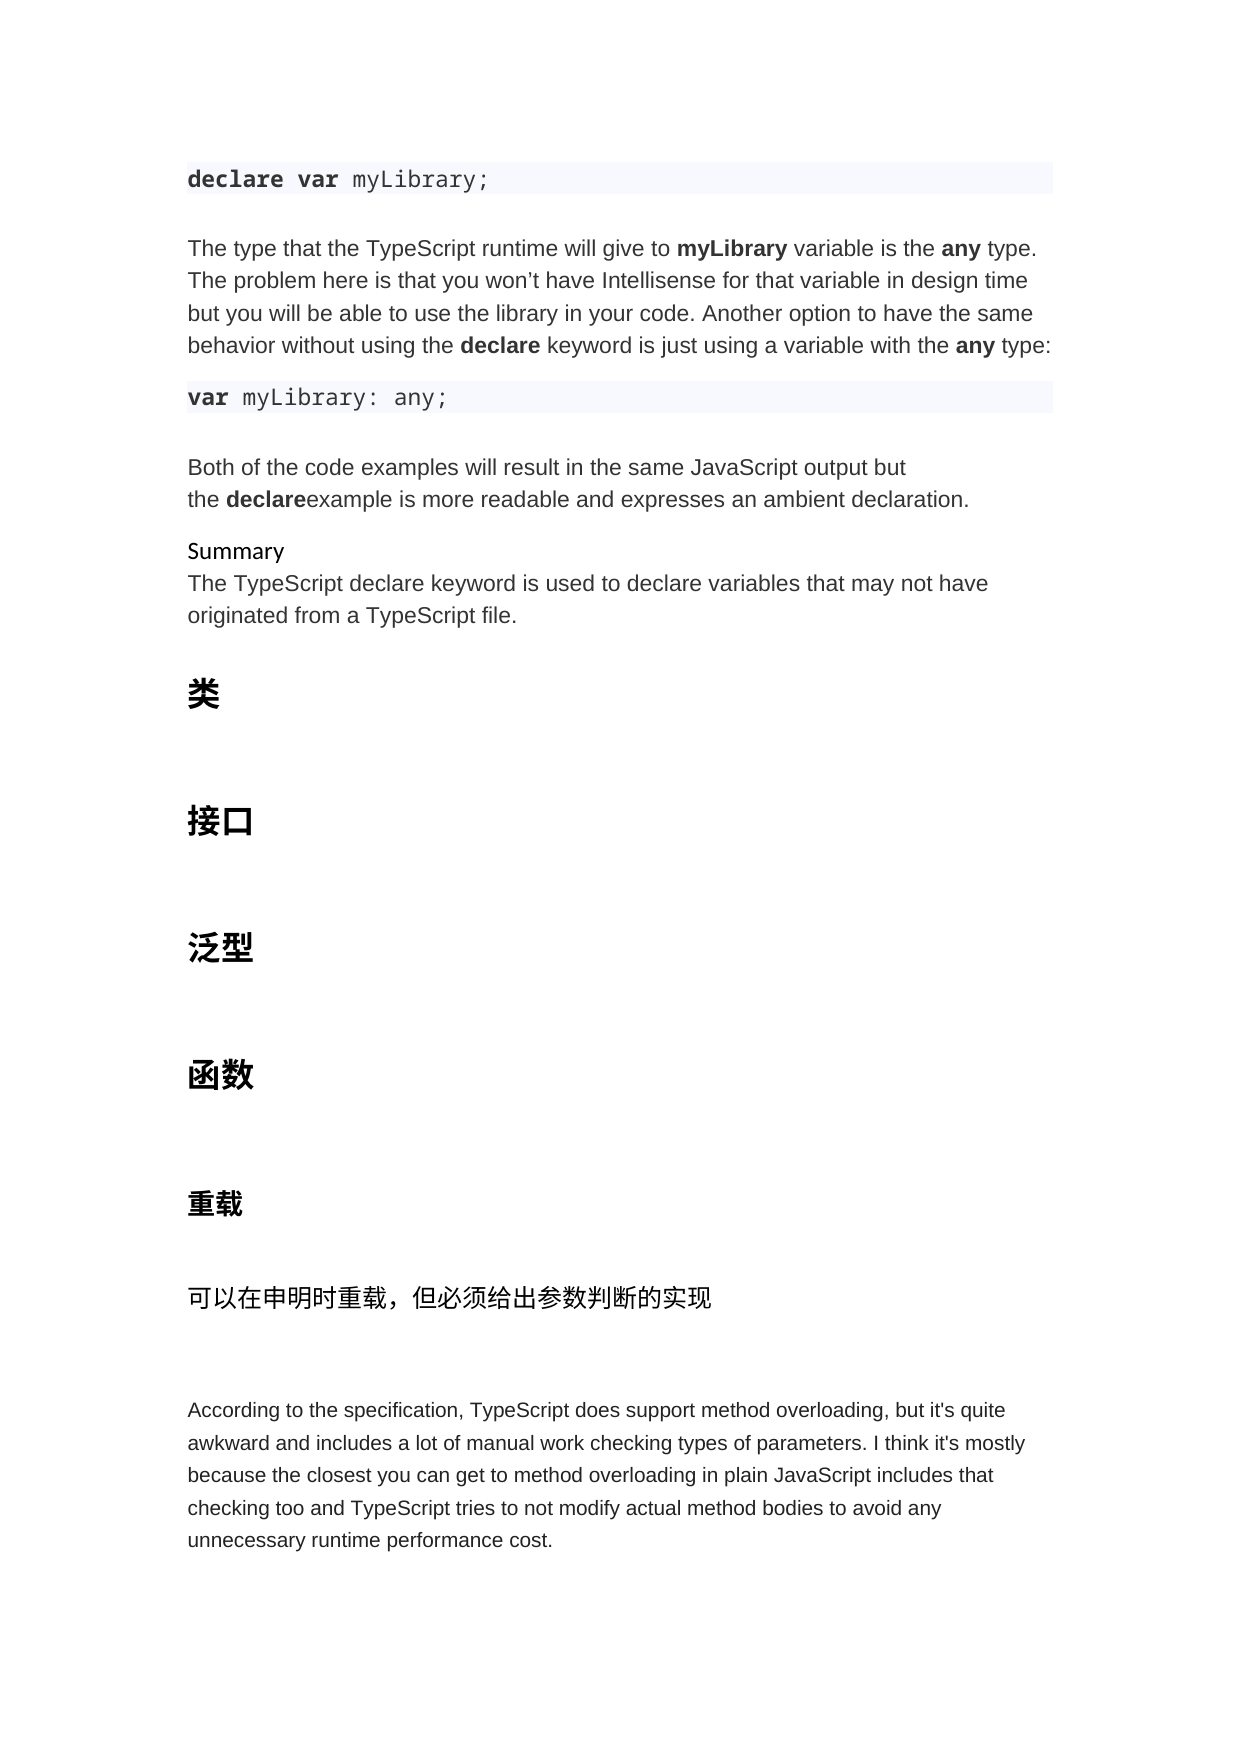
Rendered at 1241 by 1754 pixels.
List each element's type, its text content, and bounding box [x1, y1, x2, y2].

subtitle 函数 [187, 1041, 1053, 1106]
subtitle 接口 [187, 786, 1053, 851]
subtitle 泛型 [187, 913, 1053, 978]
text The type that the TypeScript runtime will give to myLibrary variable is the any type. The problem here is that you won’t have Intellisense for that variable in design time but you will be able to use the library in your code. Another option to have the same behavior without using the declare keyword is just using a variable with the any type: [187, 232, 1053, 362]
subtitle 类 [187, 659, 1053, 724]
text The TypeScript declare keyword is used to declare variables that may not have originated from a TypeScript file. [187, 567, 1053, 632]
text Summary [187, 534, 1053, 567]
text 可以在申明时重载，但必须给出参数判断的实现 [187, 1264, 1053, 1329]
subtitle 重载 [187, 1170, 1053, 1235]
text var myLibrary: any; [187, 381, 1053, 413]
text Both of the code examples will result in the same JavaScript output but the declareexample is more readable and expresses an ambient declaration. [187, 451, 1053, 516]
text According to the specification, TypeScript does support method overloading, but it's quite awkward and includes a lot of manual work checking types of parameters. I think it's mostly because the closest you can get to method overloading in plain JavaScript includes that checking too and TypeScript tries to not modify actual method bodies to avoid any unnecessary runtime performance cost. [187, 1394, 1053, 1557]
text declare var myLibrary; [187, 162, 1053, 194]
